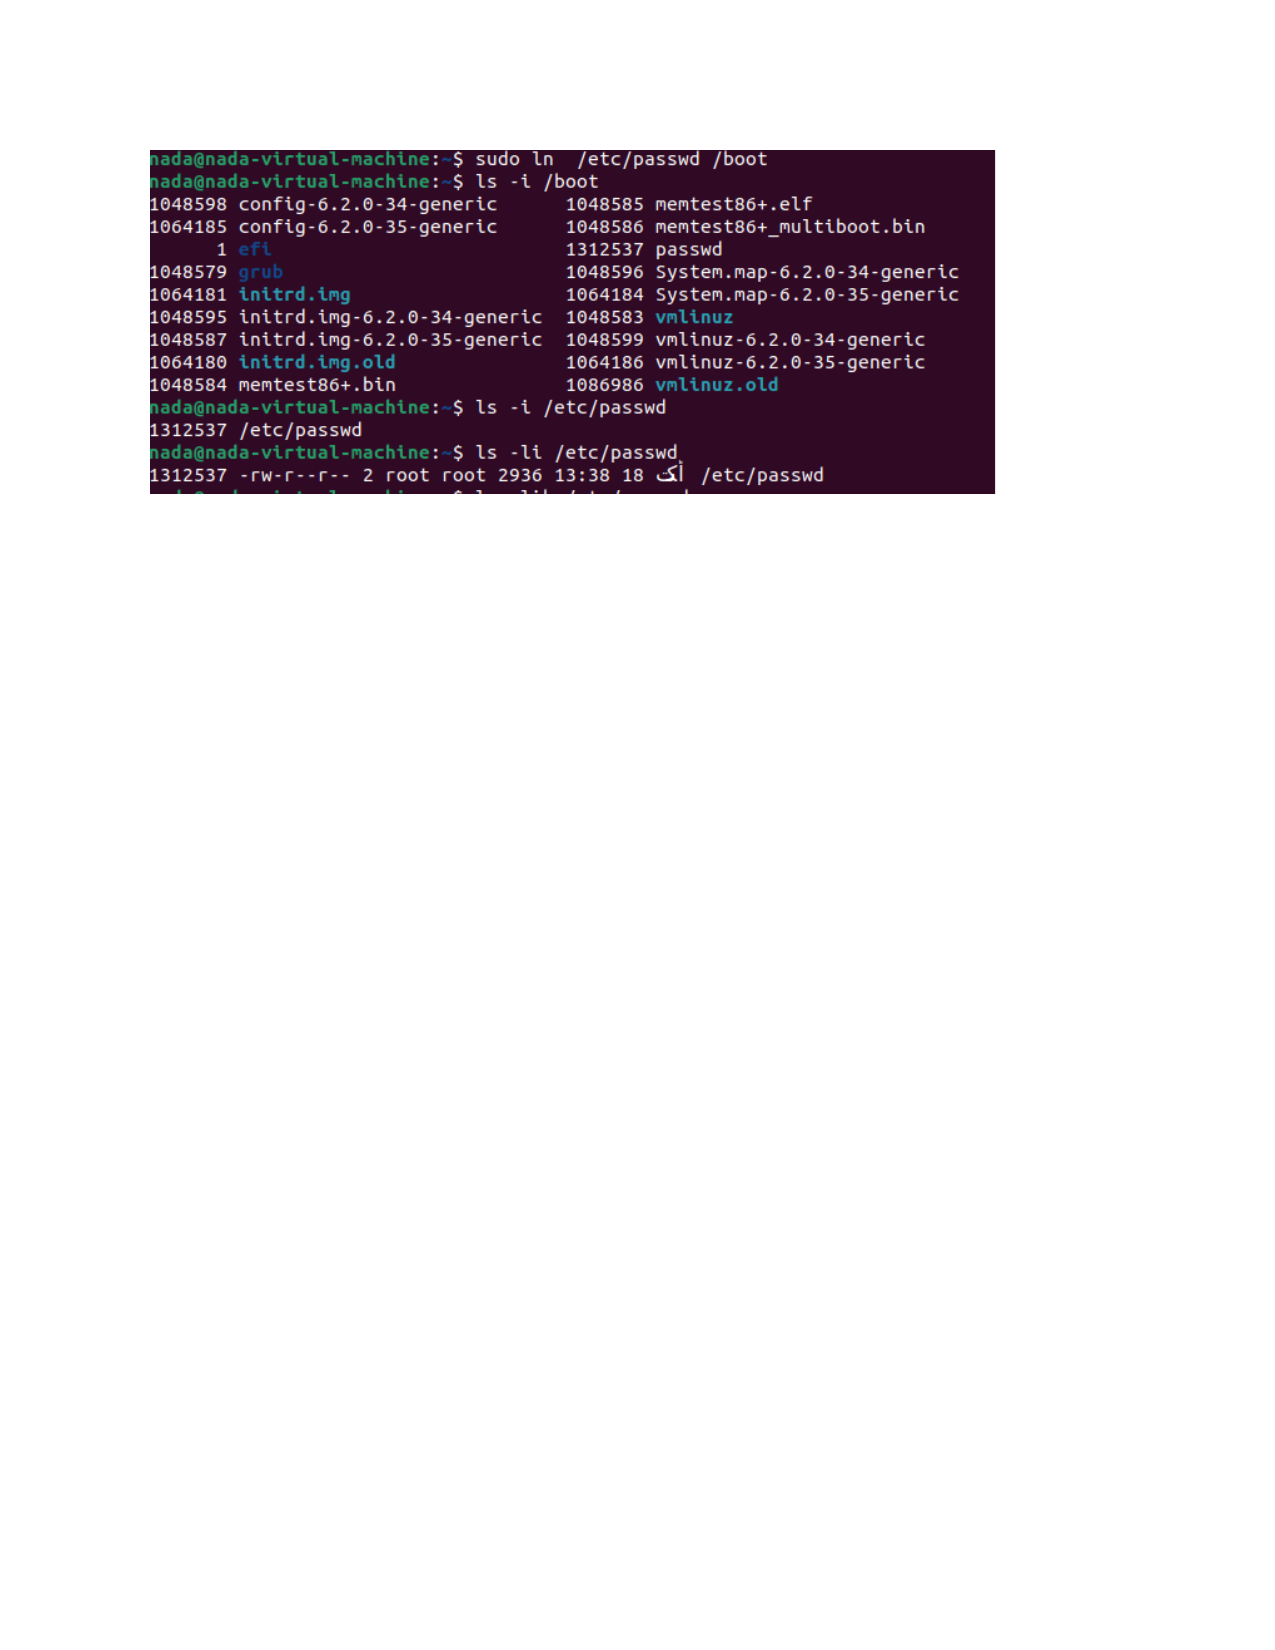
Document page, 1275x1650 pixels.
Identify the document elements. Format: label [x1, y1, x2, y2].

picture [150, 150, 996, 494]
